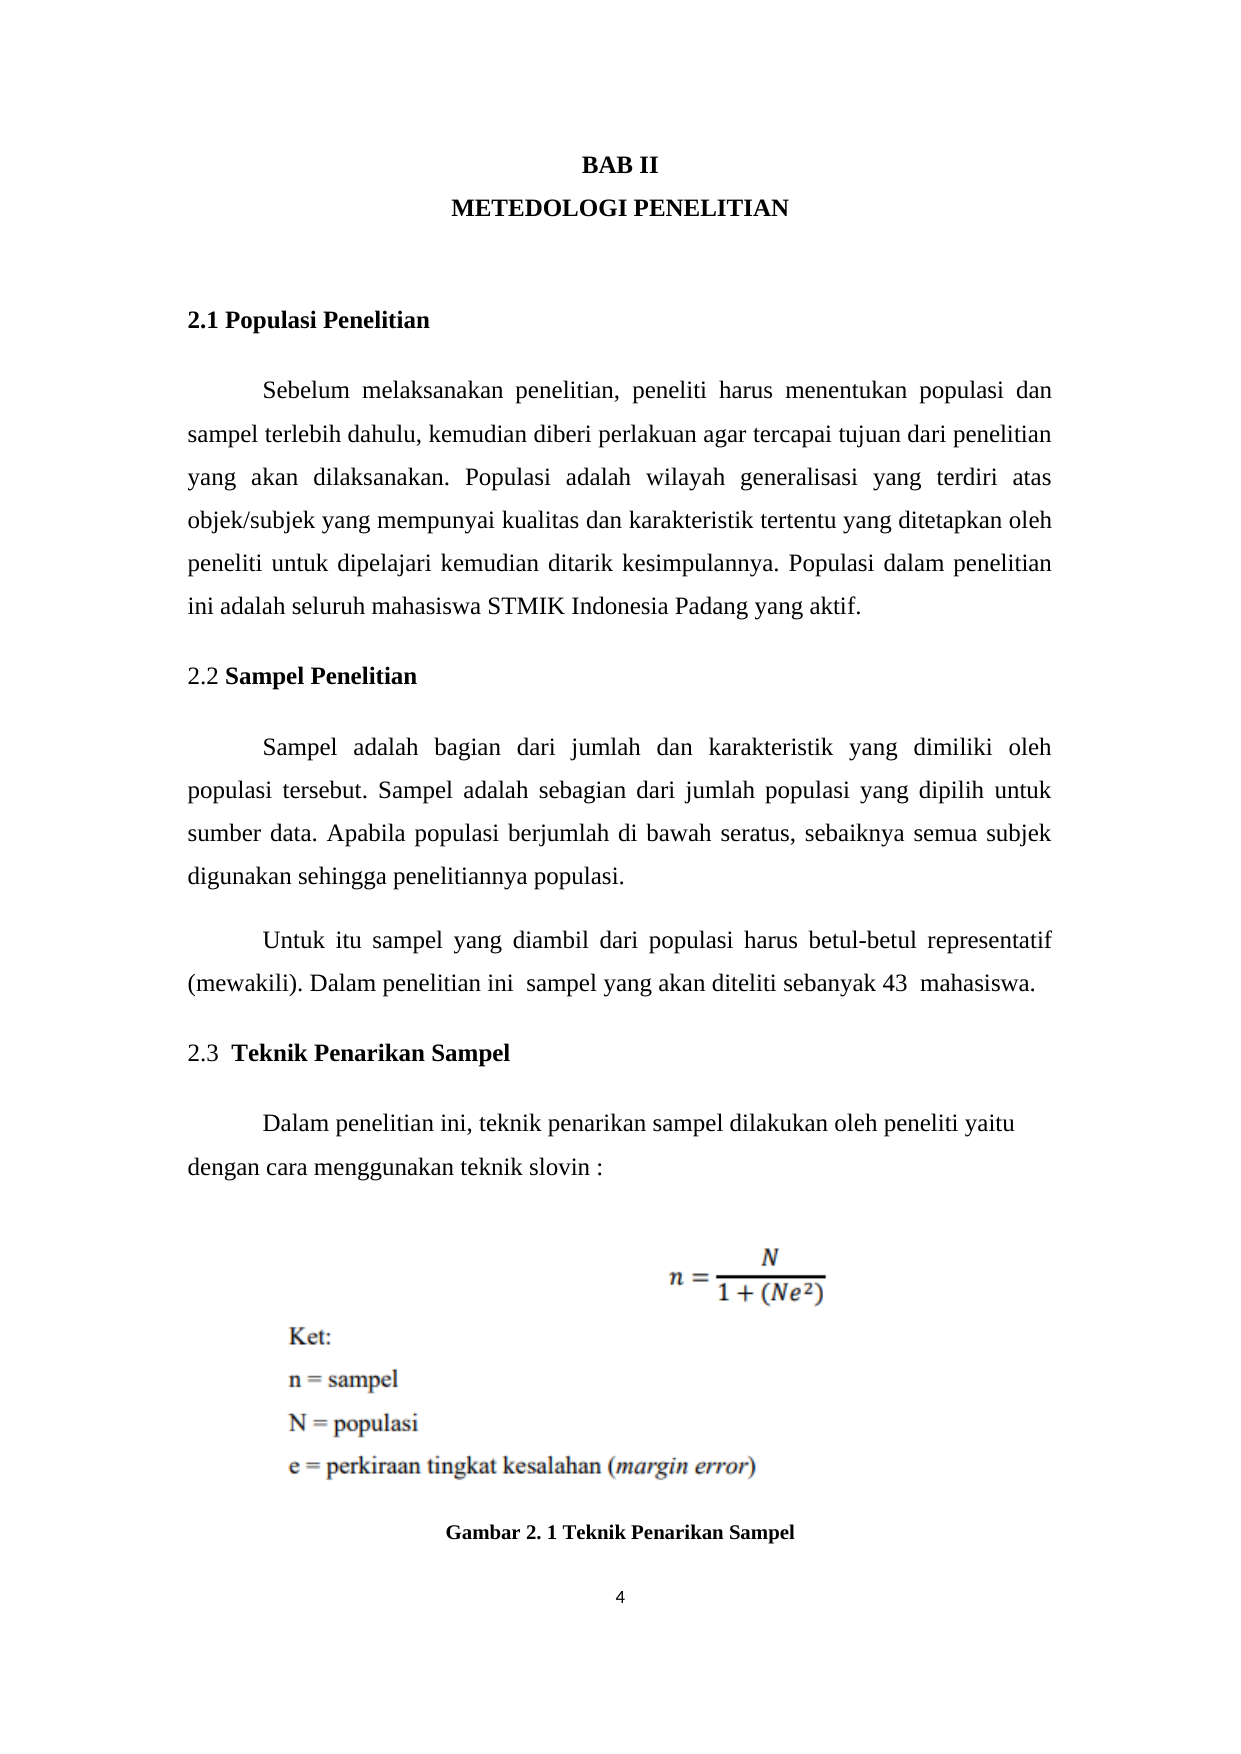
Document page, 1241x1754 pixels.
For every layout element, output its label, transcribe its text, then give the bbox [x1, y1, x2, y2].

subtitle BAB II [187, 150, 1053, 179]
text Dalam penelitian ini, teknik penarikan sampel dilakukan oleh peneliti yaitu dengan cara menggunakan teknik slovin : [187, 1108, 1053, 1180]
subtitle 2.2 Sampel Penelitian [187, 661, 1053, 690]
text Sampel adalah bagian dari jumlah dan karakteristik yang dimiliki oleh populasi tersebut. Sampel adalah sebagian dari jumlah populasi yang dipilih untuk sumber data. Apabila populasi berjumlah di bawah seratus, sebaiknya semua subjek digunakan sehingga penelitiannya populasi. [187, 732, 1053, 890]
picture [264, 1245, 1028, 1488]
subtitle 2.1 Populasi Penelitian [187, 305, 1053, 334]
text Gambar 2. 1 Teknik Penarikan Sampel [187, 1520, 1053, 1544]
subtitle 2.3 Teknik Penarikan Sampel [187, 1038, 1053, 1067]
subtitle METEDOLOGI PENELITIAN [187, 193, 1053, 222]
text Sebelum melaksanakan penelitian, peneliti harus menentukan populasi dan sampel terlebih dahulu, kemudian diberi perlakuan agar tercapai tujuan dari penelitian yang akan dilaksanakan. Populasi adalah wilayah generalisasi yang terdiri atas objek/subjek yang mempunyai kualitas dan karakteristik tertentu yang ditetapkan oleh peneliti untuk dipelajari kemudian ditarik kesimpulannya. Populasi dalam penelitian ini adalah seluruh mahasiswa STMIK Indonesia Padang yang aktif. [187, 376, 1053, 620]
text Untuk itu sampel yang diambil dari populasi harus betul-betul representatif (mewakili). Dalam penelitian ini sampel yang akan diteliti sebanyak 43 mahasiswa. [187, 925, 1053, 997]
